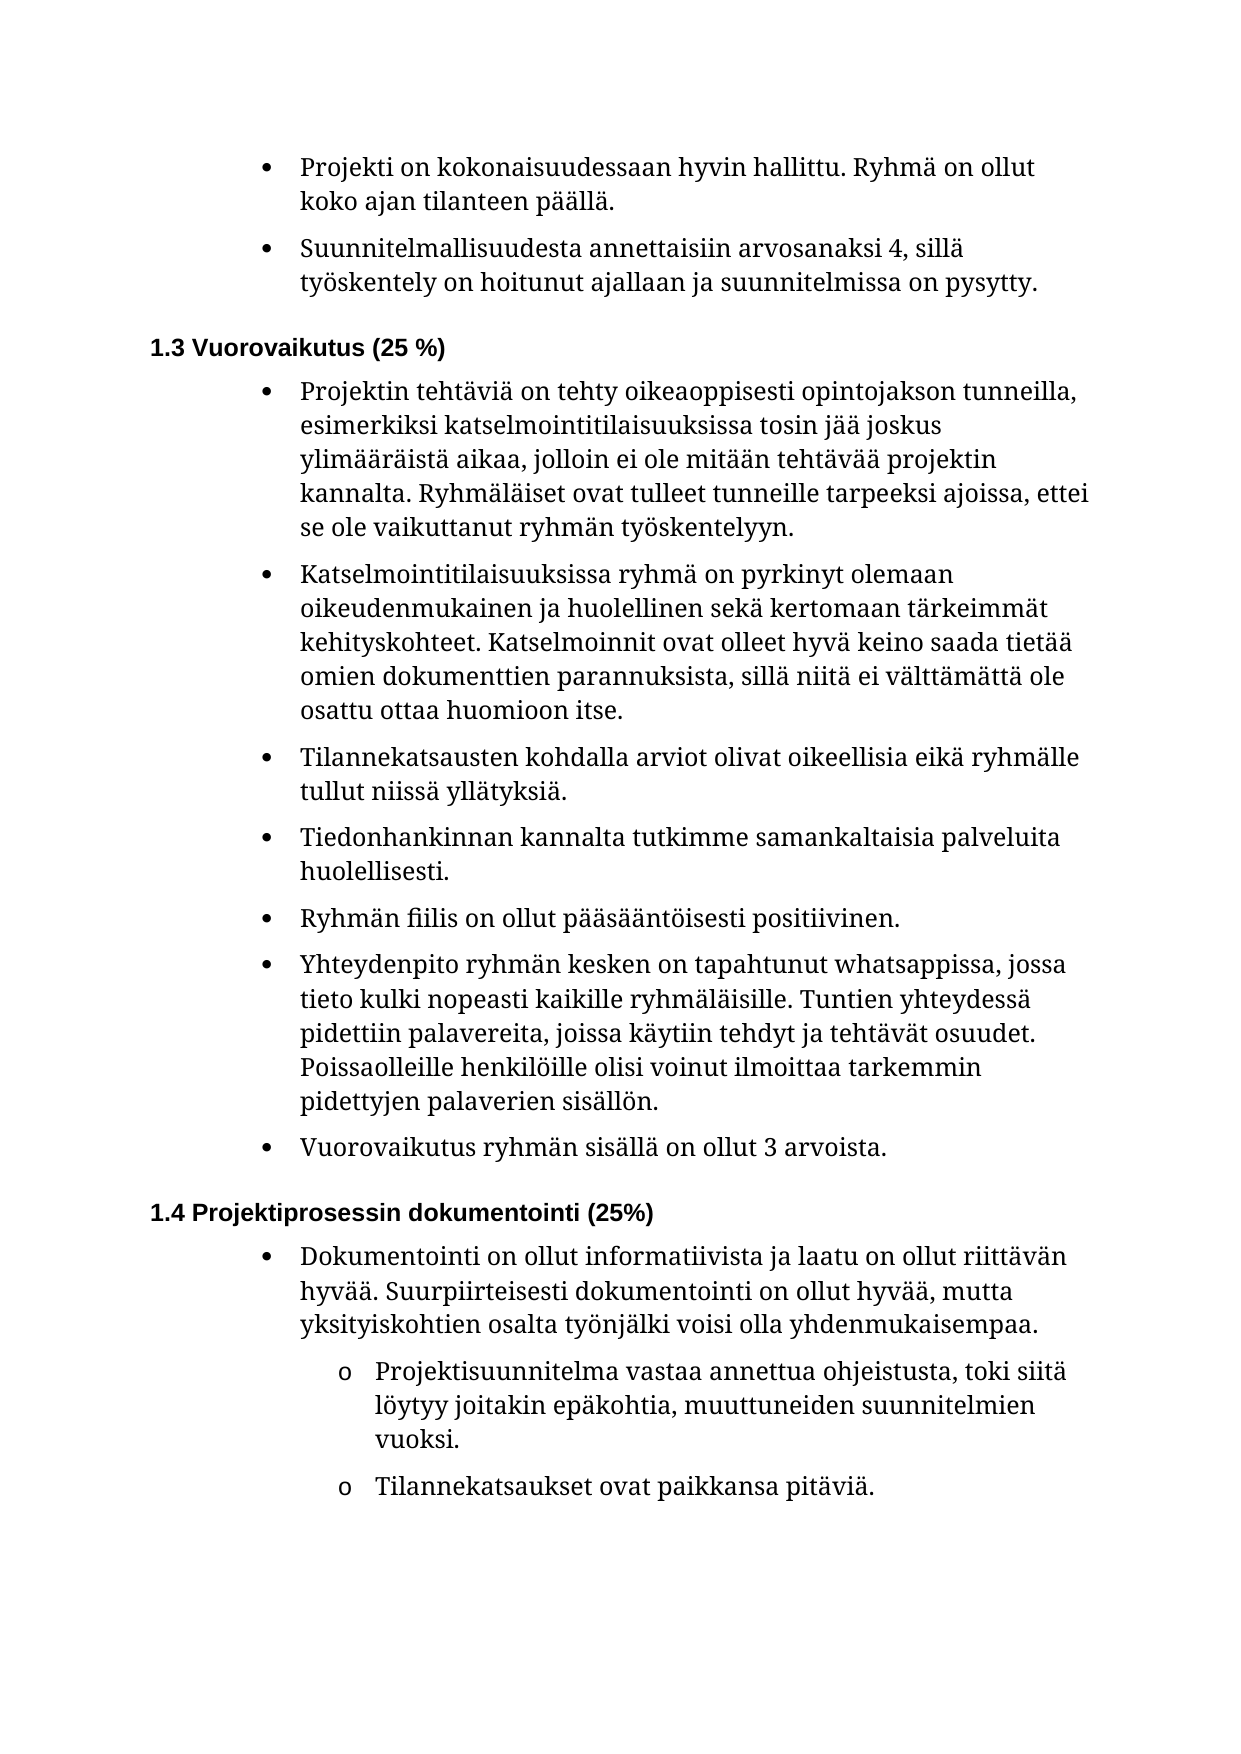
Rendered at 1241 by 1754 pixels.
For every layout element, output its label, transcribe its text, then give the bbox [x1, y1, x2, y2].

list Projektin tehtäviä on tehty oikeaoppisesti opintojakson tunneilla, esimerkiksi katselmointitilaisuuksissa tosin jää joskus ylimääräistä aikaa, jolloin ei ole mitään tehtävää projektin kannalta. Ryhmäläiset ovat tulleet tunneille tarpeeksi ajoissa, ettei se ole vaikuttanut ryhmän työskentelyyn. [262, 374, 1090, 544]
list Ryhmän fiilis on ollut pääsääntöisesti positiivinen. [262, 901, 1090, 935]
list Katselmointitilaisuuksissa ryhmä on pyrkinyt olemaan oikeudenmukainen ja huolellinen sekä kertomaan tärkeimmät kehityskohteet. Katselmoinnit ovat olleet hyvä keino saada tietää omien dokumenttien parannuksista, sillä niitä ei välttämättä ole osattu ottaa huomioon itse. [262, 557, 1090, 727]
list Yhteydenpito ryhmän kesken on tapahtunut whatsappissa, jossa tieto kulki nopeasti kaikille ryhmäläisille. Tuntien yhteydessä pidettiin palavereita, joissa käytiin tehdyt ja tehtävät osuudet. Poissaolleille henkilöille olisi voinut ilmoittaa tarkemmin pidettyjen palaverien sisällön. [262, 947, 1090, 1117]
list Projektisuunnitelma vastaa annettua ohjeistusta, toki siitä löytyy joitakin epäkohtia, muuttuneiden suunnitelmien vuoksi. [337, 1354, 1090, 1456]
list Suunnitelmallisuudesta annettaisiin arvosanaksi 4, sillä työskentely on hoitunut ajallaan ja suunnitelmissa on pysytty. [262, 231, 1090, 299]
subtitle 1.3 Vuorovaikutus (25 %) [150, 324, 1090, 361]
list Tilannekatsaukset ovat paikkansa pitäviä. [337, 1469, 1090, 1503]
list Dokumentointi on ollut informatiivista ja laatu on ollut riittävän hyvää. Suurpiirteisesti dokumentointi on ollut hyvää, mutta yksityiskohtien osalta työnjälki voisi olla yhdenmukaisempaa. [262, 1239, 1090, 1341]
subtitle 1.4 Projektiprosessin dokumentointi (25%) [150, 1189, 1090, 1227]
list Tilannekatsausten kohdalla arviot olivat oikeellisia eikä ryhmälle tullut niissä yllätyksiä. [262, 739, 1090, 807]
list Vuorovaikutus ryhmän sisällä on ollut 3 arvoista. [262, 1130, 1090, 1164]
list Projekti on kokonaisuudessaan hyvin hallittu. Ryhmä on ollut koko ajan tilanteen päällä. [262, 150, 1090, 218]
list Tiedonhankinnan kannalta tutkimme samankaltaisia palveluita huolellisesti. [262, 820, 1090, 888]
